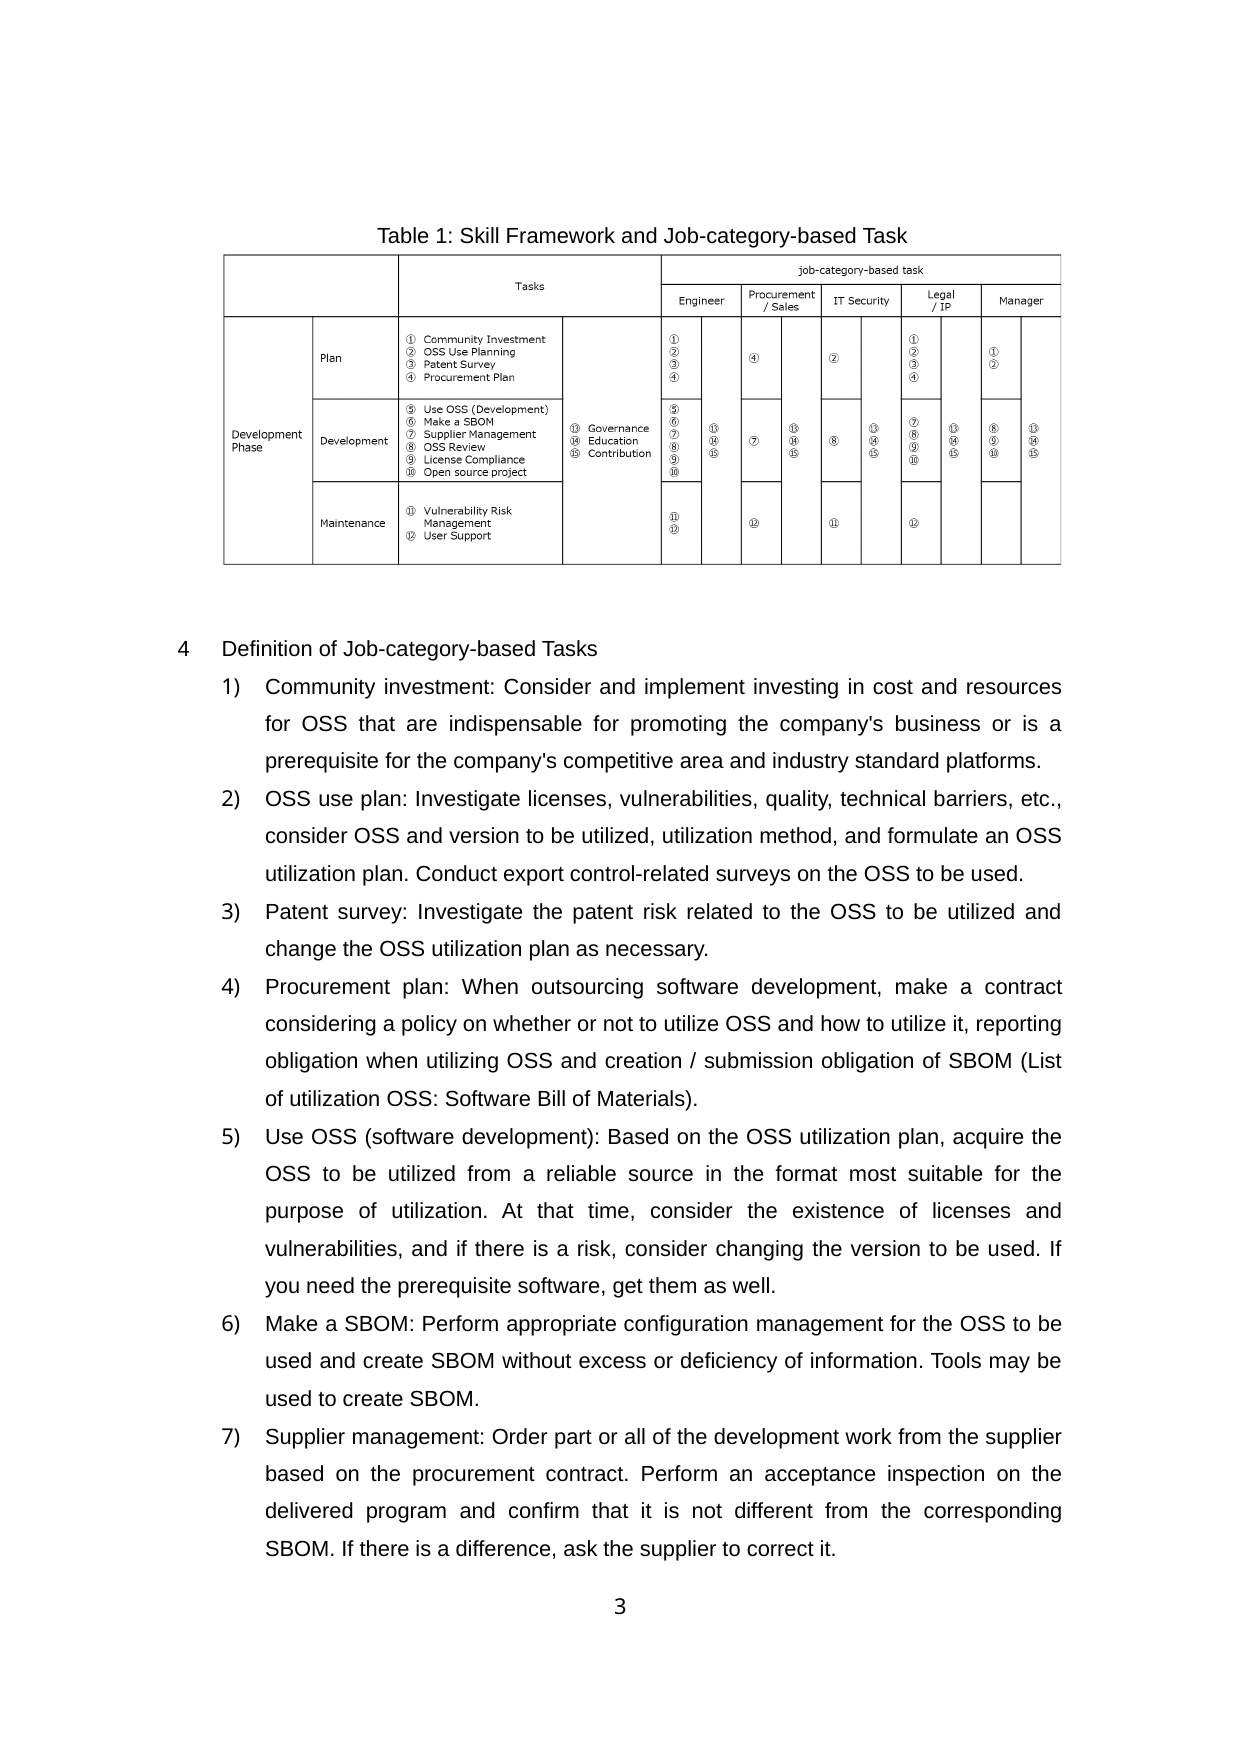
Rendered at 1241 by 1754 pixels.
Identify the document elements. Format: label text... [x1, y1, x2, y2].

list Supplier management: Order part or all of the development work from the supplier based on the procurement contract. Perform an acceptance inspection on the delivered program and confirm that it is not different from the corresponding SBOM. If there is a difference, ask the supplier to correct it. [221, 1417, 1063, 1567]
list OSS use plan: Investigate licenses, vulnerabilities, quality, technical barriers, etc., consider OSS and version to be utilized, utilization method, and formulate an OSS utilization plan. Conduct export control-related surveys on the OSS to be used. [221, 779, 1063, 892]
list Use OSS (software development): Based on the OSS utilization plan, acquire the OSS to be utilized from a reliable source in the format most suitable for the purpose of utilization. At that time, consider the existence of licenses and vulnerabilities, and if there is a risk, consider changing the version to be used. If you need the prerequisite software, get them as well. [221, 1117, 1063, 1304]
list Table 1: Skill Framework and Job-category-based Task [221, 217, 1063, 254]
list Procurement plan: When outsourcing software development, make a contract considering a policy on whether or not to utilize OSS and how to utilize it, reporting obligation when utilizing OSS and creation / submission obligation of SBOM (List of utilization OSS: Software Bill of Materials). [221, 967, 1063, 1117]
list Patent survey: Investigate the patent risk related to the OSS to be utilized and change the OSS utilization plan as necessary. [221, 892, 1063, 967]
list Community investment: Consider and implement investing in cost and resources for OSS that are indispensable for promoting the company's business or is a prerequisite for the company's competitive area and industry standard platforms. [221, 667, 1063, 779]
list Definition of Job-category-based Tasks [177, 629, 1063, 667]
picture [223, 254, 1062, 565]
list Make a SBOM: Perform appropriate configuration management for the OSS to be used and create SBOM without excess or deficiency of information. Tools may be used to create SBOM. [221, 1304, 1063, 1417]
